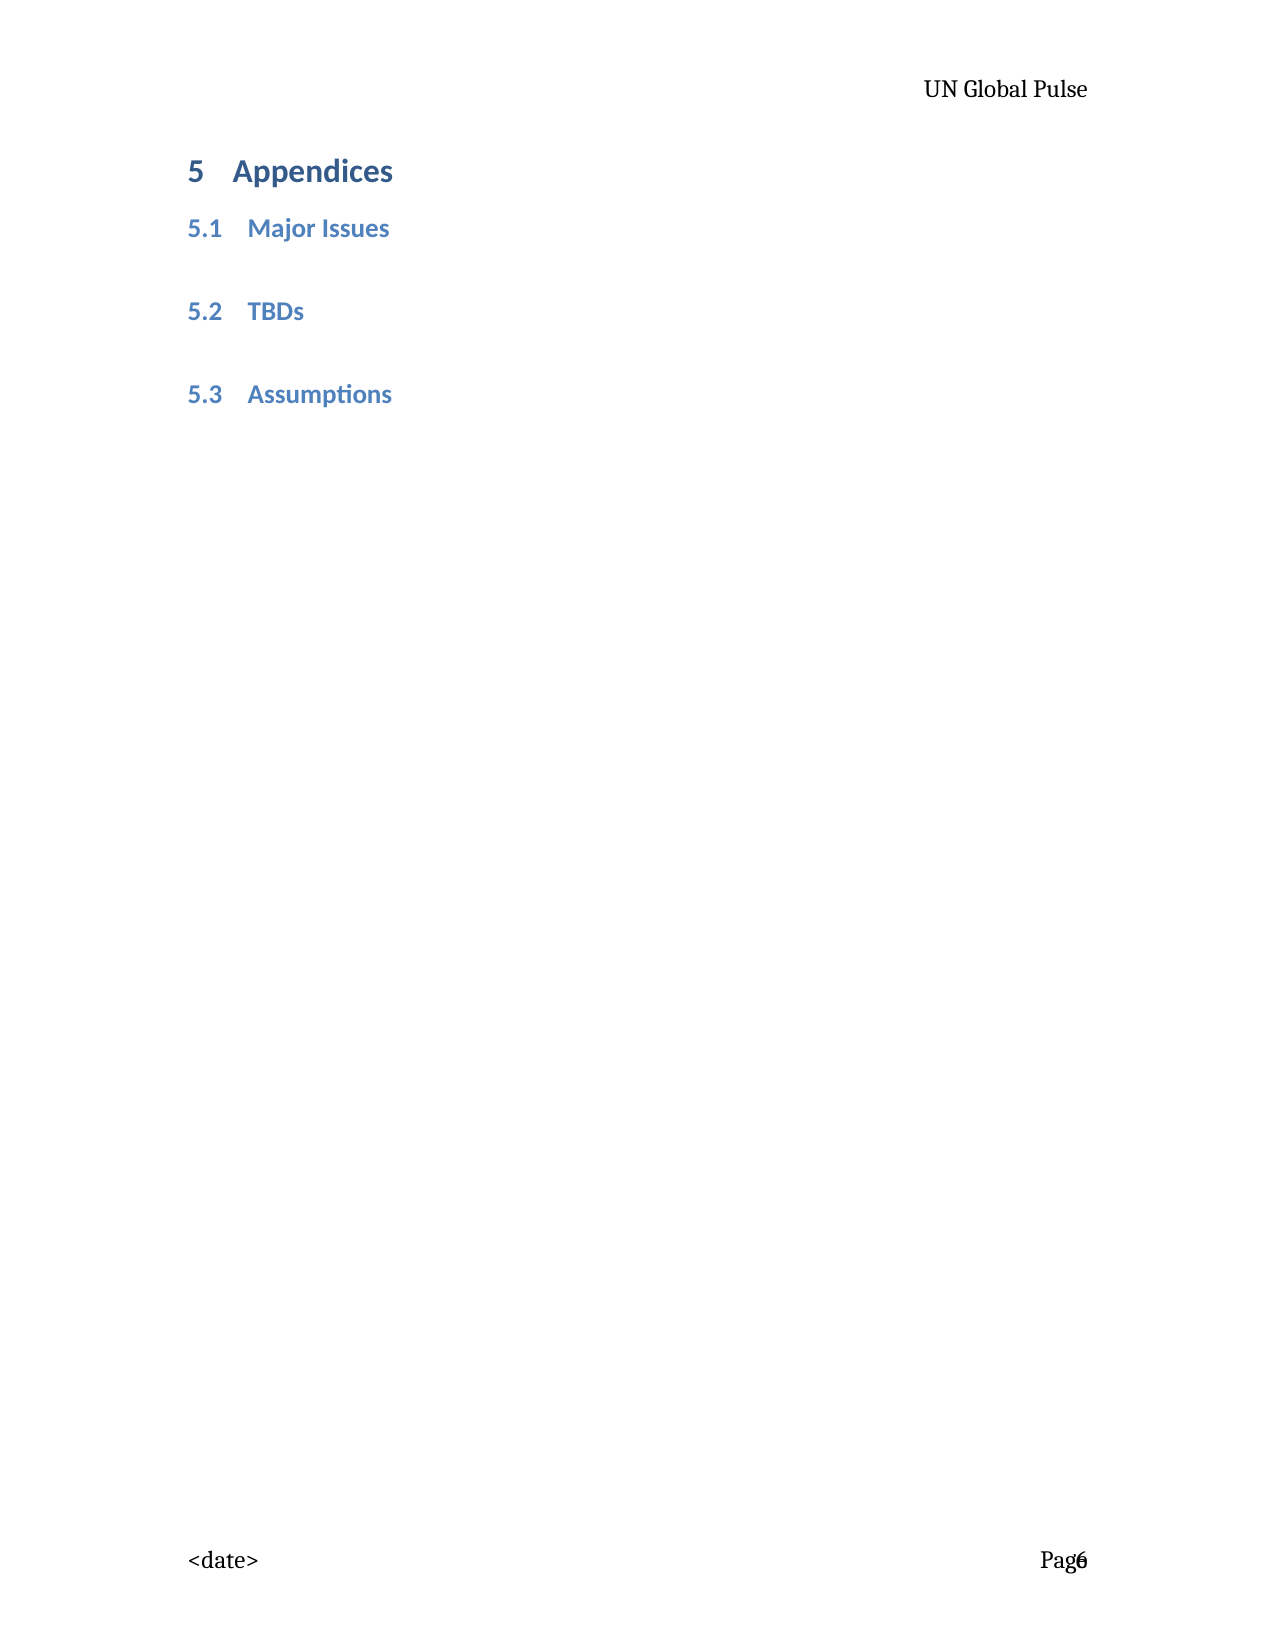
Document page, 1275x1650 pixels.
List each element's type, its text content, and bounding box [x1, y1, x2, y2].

subtitle TBDs [187, 294, 1087, 327]
subtitle Major Issues [187, 212, 1087, 244]
subtitle Assumptions [187, 377, 1087, 410]
subtitle Appendices [187, 150, 1087, 191]
